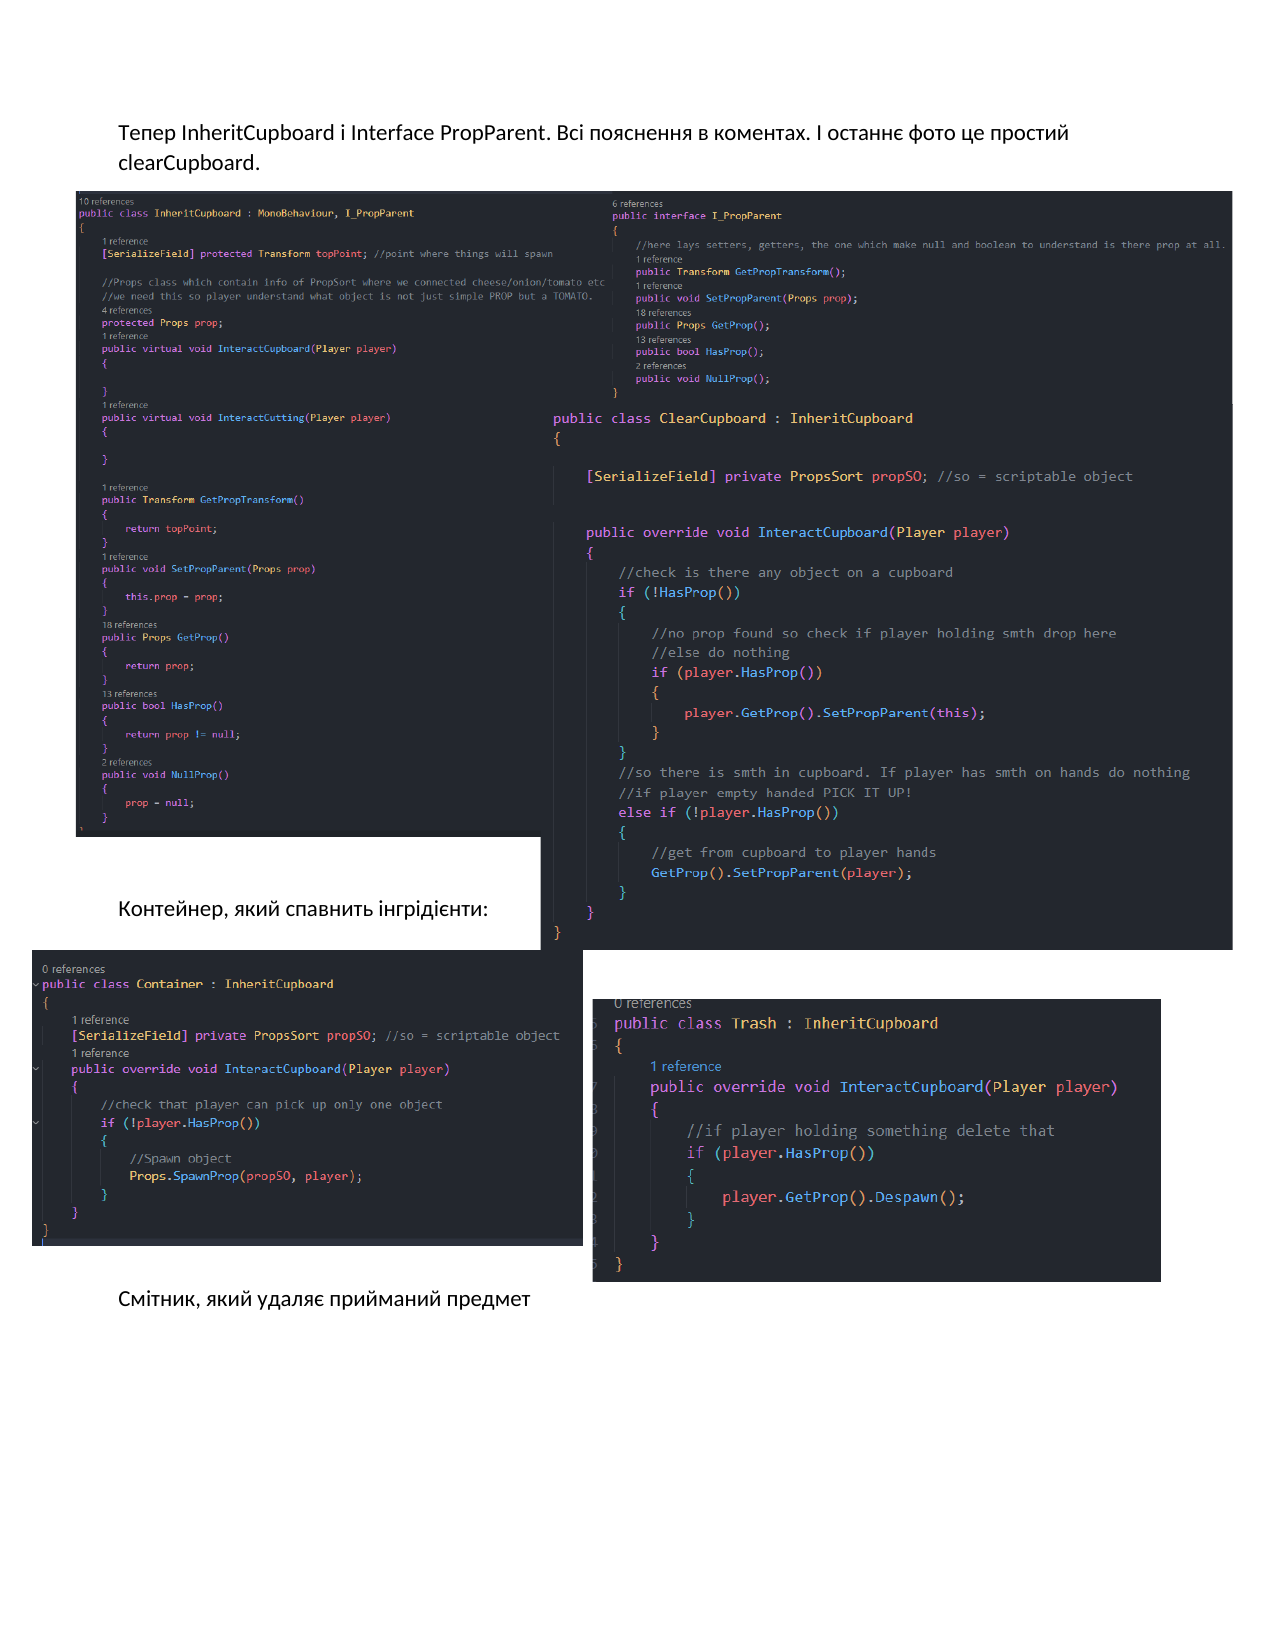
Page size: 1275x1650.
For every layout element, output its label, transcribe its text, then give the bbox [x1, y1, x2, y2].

text Тепер InheritCupboard і Interface PropParent. Всі пояснення в коментах. І останнє фото це простий clearCupboard. [118, 118, 1186, 176]
picture [32, 191, 1233, 1246]
picture [592, 999, 1161, 1282]
text Контейнер, який спавнить інгрідієнти: [118, 894, 540, 922]
